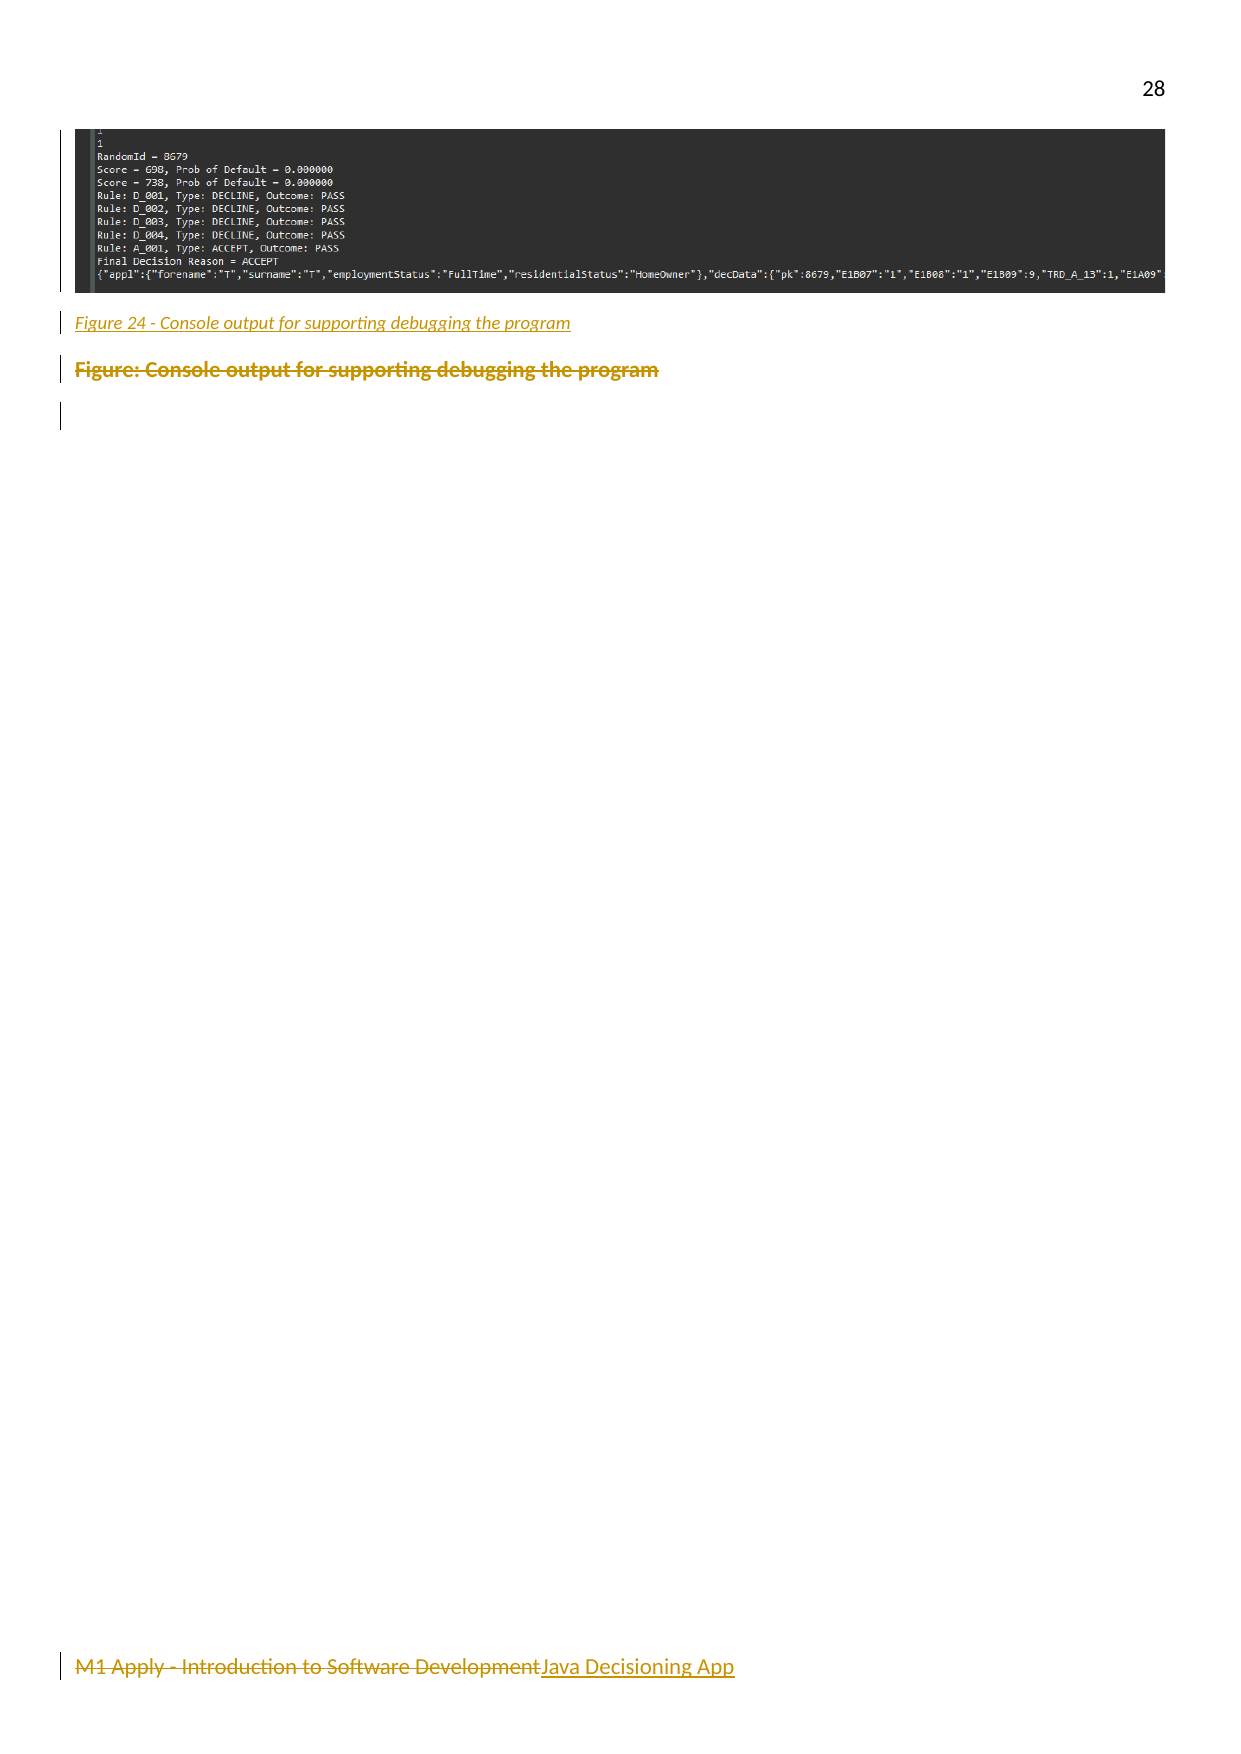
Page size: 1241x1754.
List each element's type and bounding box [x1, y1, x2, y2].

picture [75, 129, 1166, 293]
